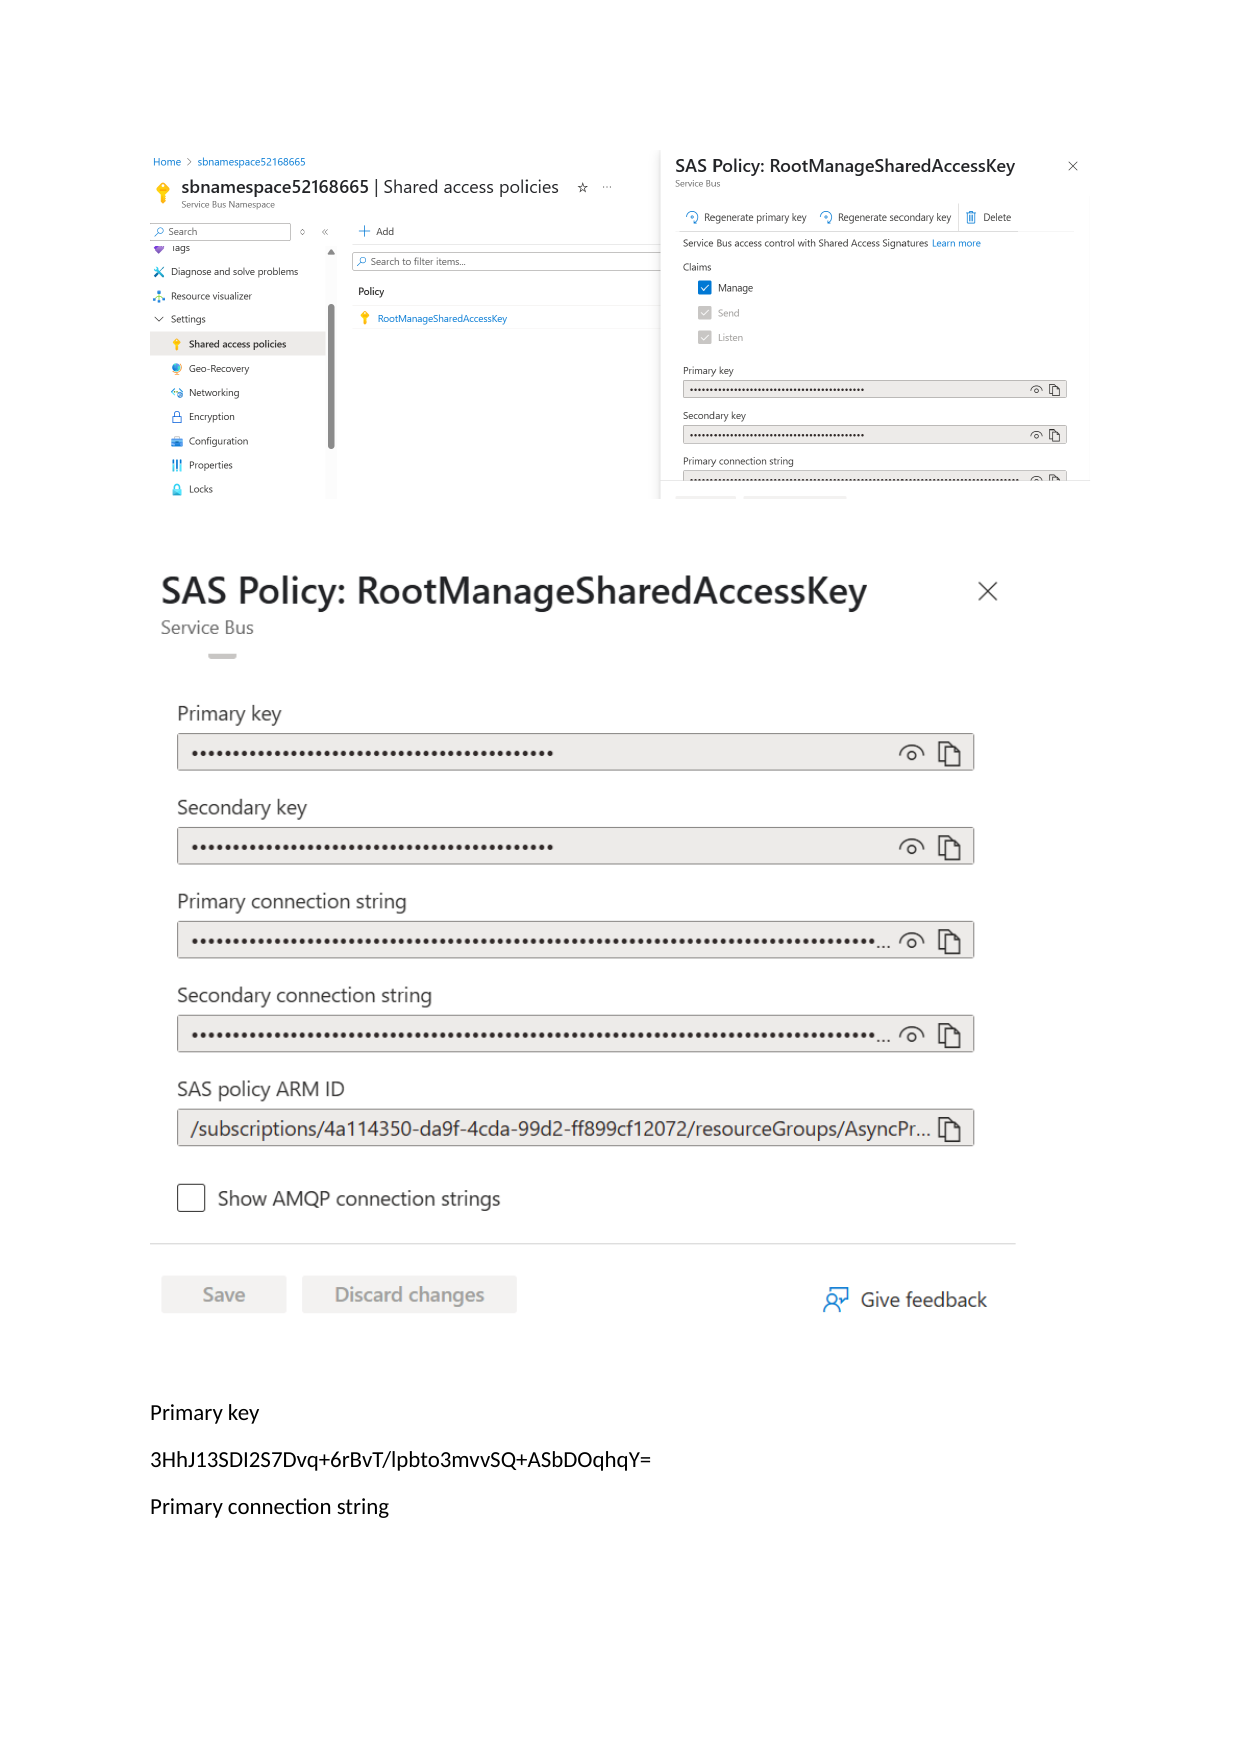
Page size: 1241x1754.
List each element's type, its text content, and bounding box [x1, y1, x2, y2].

text Primary key [150, 1398, 1090, 1426]
picture [150, 563, 1016, 1333]
picture [150, 150, 1091, 499]
text Primary connection string [150, 1492, 1090, 1520]
text 3HhJ13SDI2S7Dvq+6rBvT/lpbto3mvvSQ+ASbDOqhqY= [150, 1445, 1090, 1473]
